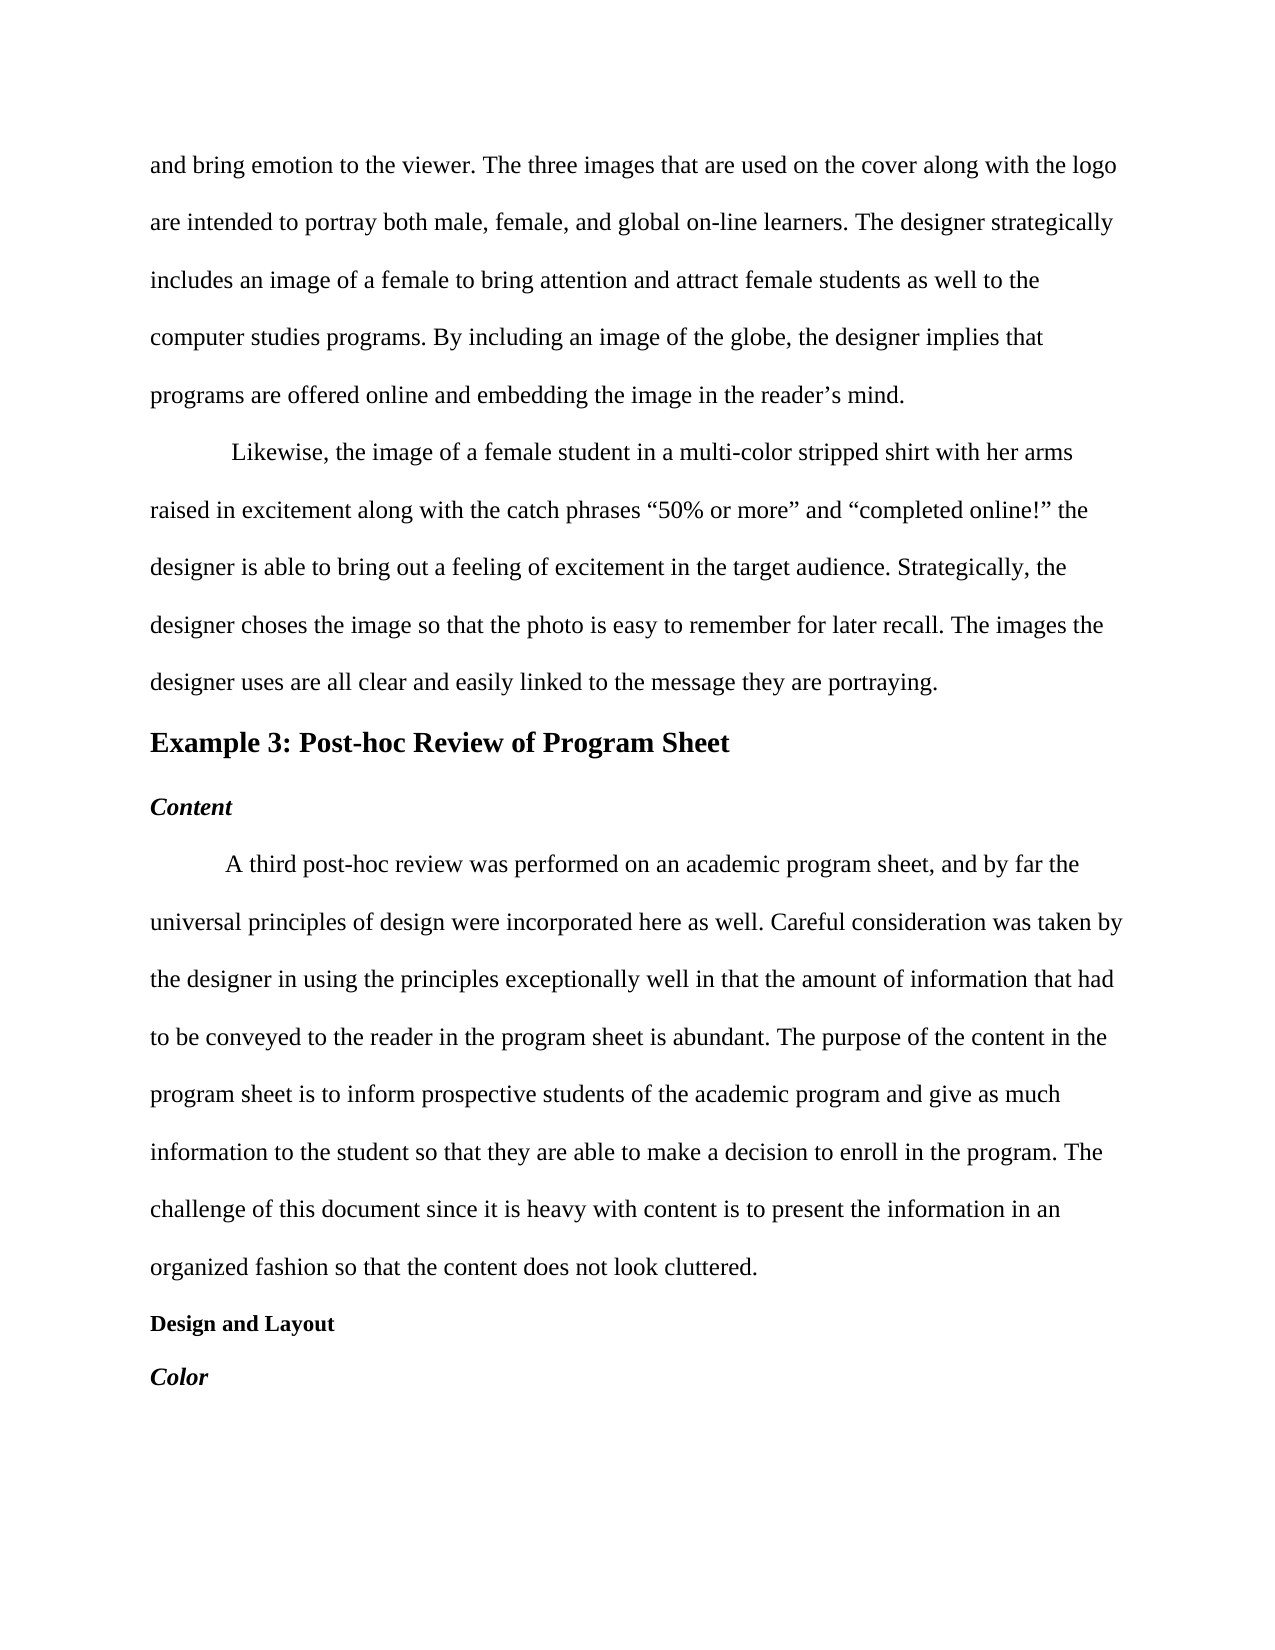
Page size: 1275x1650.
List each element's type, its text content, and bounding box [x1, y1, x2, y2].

text Design and Layout [150, 1309, 1125, 1336]
text Color [150, 1362, 1125, 1391]
text A third post-hoc review was performed on an academic program sheet, and by far the universal principles of design were incorporated here as well. Careful consideration was taken by the designer in using the principles exceptionally well in that the amount of information that had to be conveyed to the reader in the program sheet is abundant. The purpose of the content in the program sheet is to inform prospective students of the academic program and give as much information to the student so that they are able to make a decision to enroll in the program. The challenge of this document since it is heavy with content is to present the information in an organized fashion so that the content does not look cluttered. [150, 849, 1125, 1281]
text Example 3: Post-hoc Review of Program Sheet [150, 725, 1125, 758]
text Content [150, 792, 1125, 821]
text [150, 150, 1125, 409]
text Likewise, the image of a female student in a multi-color stripped shirt with her arms raised in excitement along with the catch phrases “50% or more” and “completed online!” the designer is able to bring out a feeling of excitement in the target audience. Strategically, the designer choses the image so that the photo is easy to remember for later recall. The images the designer uses are all clear and easily linked to the message they are portraying. [150, 437, 1125, 696]
